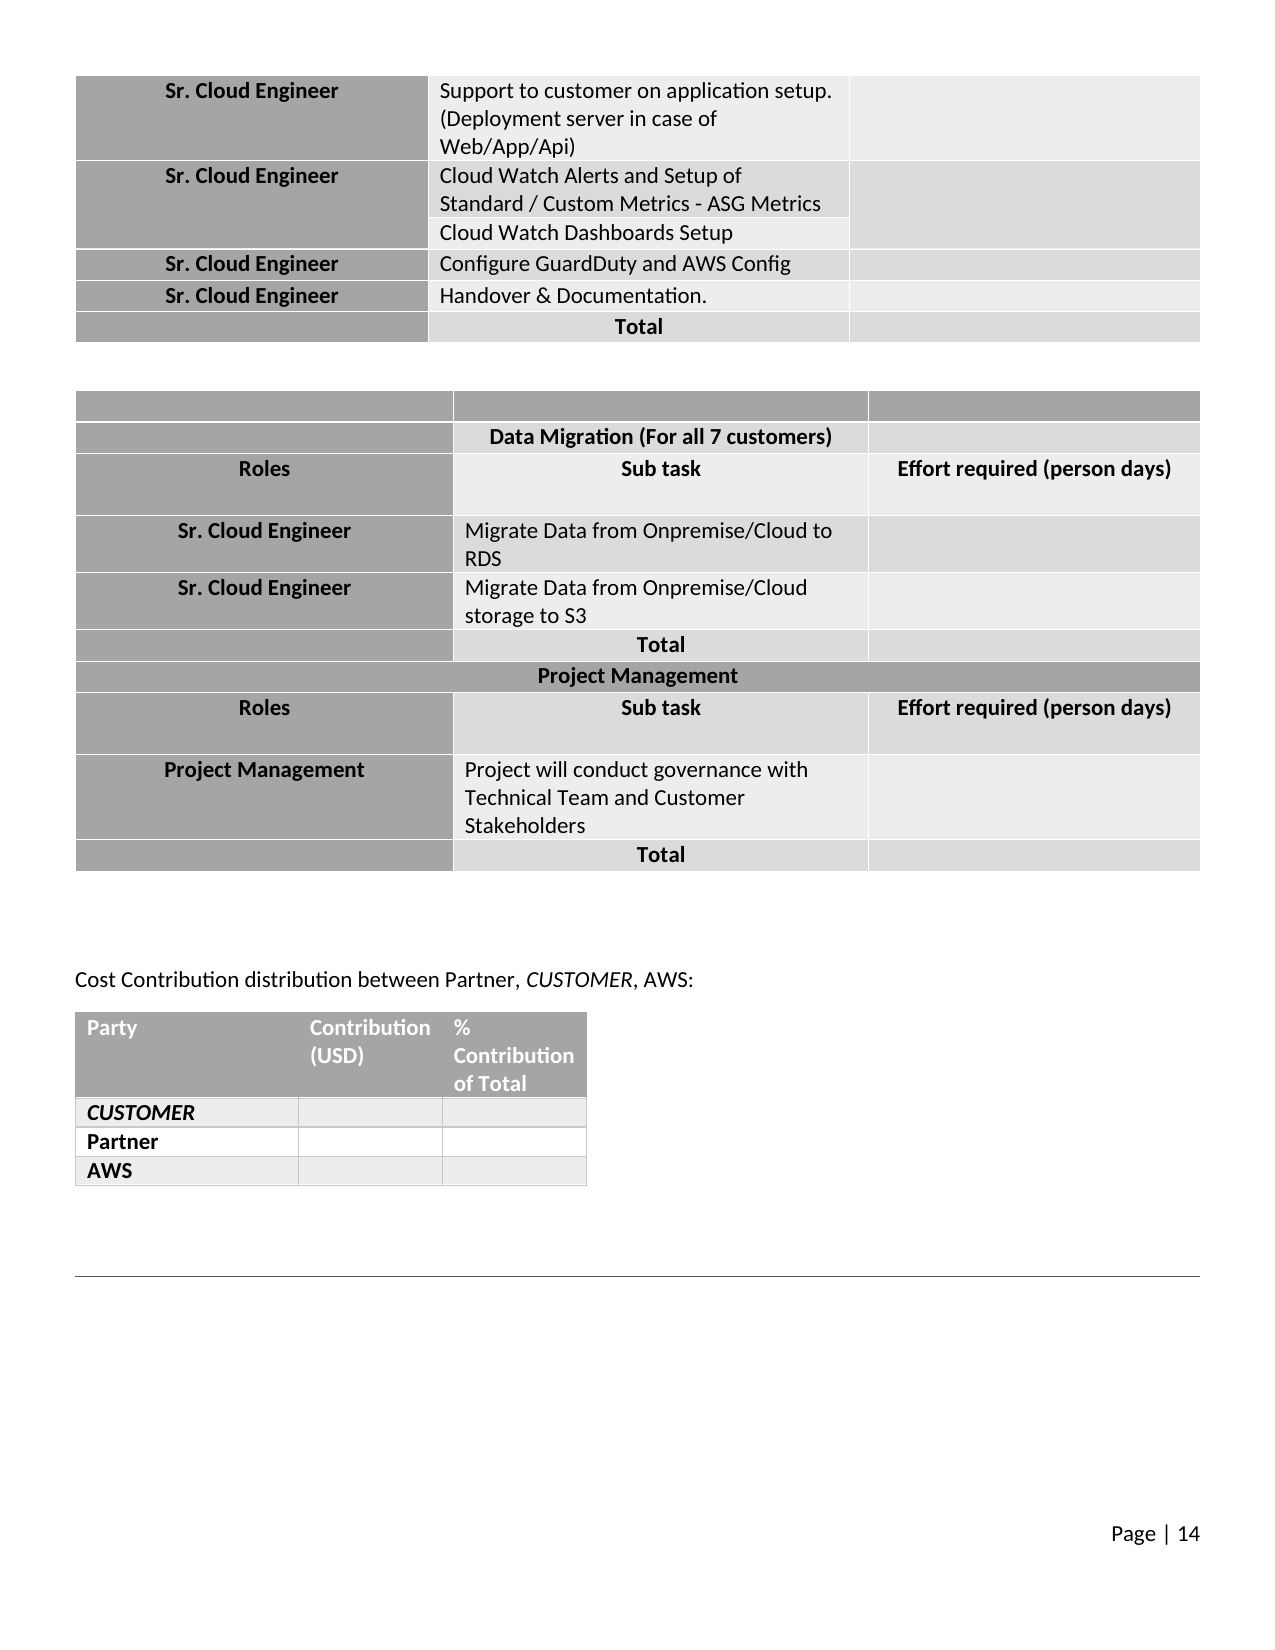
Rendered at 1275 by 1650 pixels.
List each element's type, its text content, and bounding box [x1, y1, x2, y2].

table_cell [76, 840, 453, 871]
table_cell [454, 755, 868, 839]
table_cell [850, 250, 1200, 280]
table_cell [454, 630, 868, 661]
table_cell [429, 218, 849, 248]
table_cell [76, 630, 453, 661]
table_cell [850, 76, 1200, 160]
table_cell [869, 454, 1200, 515]
table_cell [429, 312, 849, 342]
table_cell [454, 693, 868, 754]
table_cell [299, 1157, 442, 1184]
table_header [76, 391, 453, 421]
table_cell [443, 1128, 586, 1156]
table_cell [76, 693, 453, 754]
table_header [454, 391, 868, 421]
table_header [869, 391, 1200, 421]
table_cell AWS [76, 1157, 298, 1184]
table_cell [76, 662, 1200, 692]
table_cell [429, 281, 849, 311]
table_cell [429, 250, 849, 280]
table_header Party [76, 1013, 298, 1097]
table_cell [869, 630, 1200, 661]
table_cell [454, 516, 868, 572]
text Cost Contribution distribution between Partner, , AWS: [75, 965, 1200, 993]
table_cell [76, 281, 428, 311]
table_cell [454, 454, 868, 515]
table_cell [76, 423, 453, 453]
table_cell [869, 840, 1200, 871]
table_cell [869, 423, 1200, 453]
table_cell [76, 573, 453, 629]
table_cell [443, 1099, 586, 1126]
table_cell [869, 573, 1200, 629]
table_cell [76, 161, 428, 248]
table_header Contribution (USD) [299, 1013, 442, 1097]
table_cell [76, 312, 428, 342]
table_cell [869, 755, 1200, 839]
table_cell [454, 423, 868, 453]
table_header % Contribution of Total [443, 1013, 586, 1097]
table_cell [299, 1128, 442, 1156]
table_cell [850, 312, 1200, 342]
table_cell [76, 755, 453, 839]
table_cell [850, 161, 1200, 248]
table_cell [76, 454, 453, 515]
table_cell [76, 250, 428, 280]
table_cell [76, 76, 428, 160]
table_cell Partner [76, 1128, 298, 1156]
table_cell [850, 281, 1200, 311]
table_cell [429, 161, 849, 217]
table_cell [869, 693, 1200, 754]
table_cell [299, 1099, 442, 1126]
table_cell [454, 840, 868, 871]
table_cell [76, 516, 453, 572]
table_cell [869, 516, 1200, 572]
table_cell [443, 1157, 586, 1184]
table_cell [76, 1099, 298, 1126]
table_cell [454, 573, 868, 629]
table_cell [429, 76, 849, 160]
